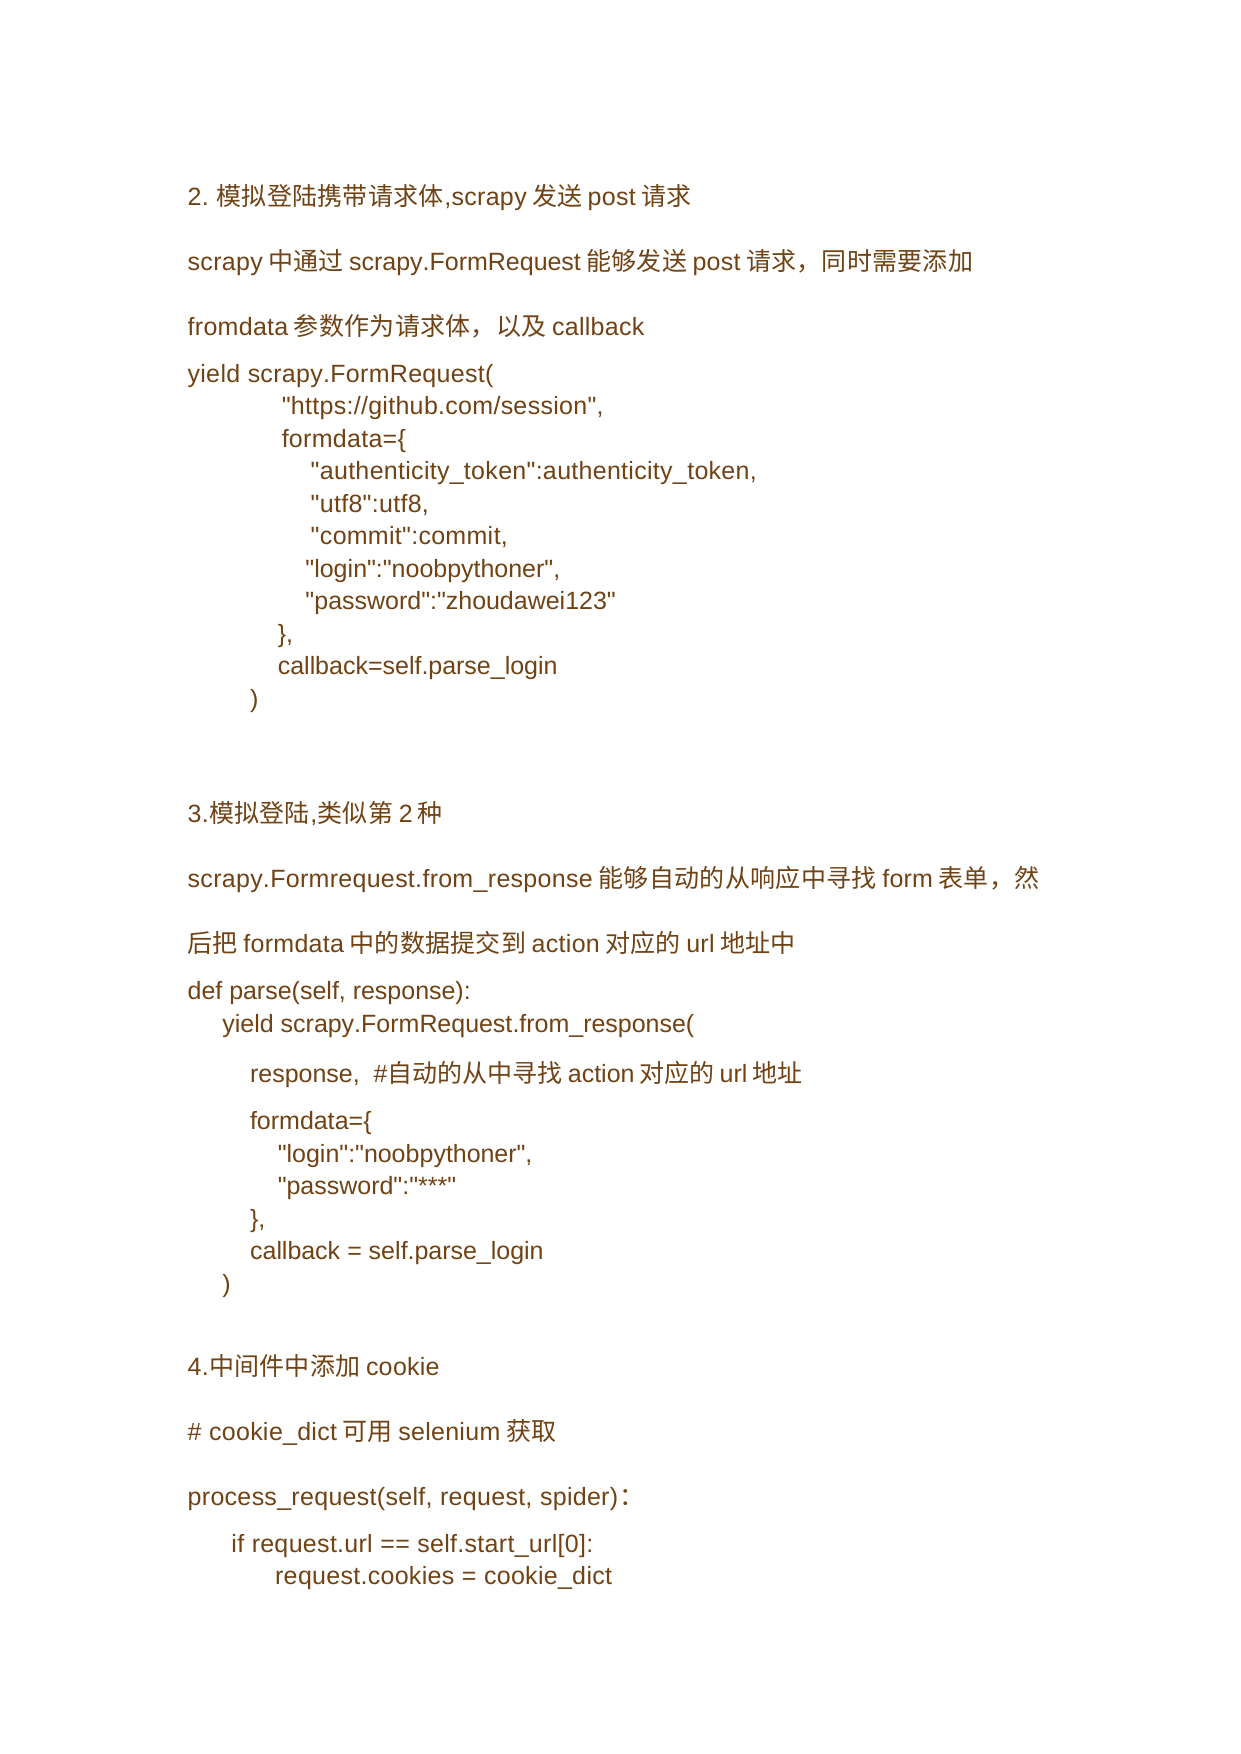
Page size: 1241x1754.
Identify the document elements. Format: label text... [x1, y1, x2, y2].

text formdata={ [187, 422, 1053, 454]
text yield scrapy.FormRequest.from_response( [187, 1007, 1053, 1039]
text 3.模拟登陆,类似第2种 [187, 779, 1053, 844]
text "login":"noobpythoner", [187, 1137, 1053, 1169]
text scrapy.Formrequest.from_response能够自动的从响应中寻找form表单，然后把formdata中的数据提交到action对应的url地址中 [187, 844, 1053, 974]
text }, [187, 617, 1053, 649]
text def parse(self, response): [187, 974, 1053, 1007]
text if request.url == self.start_url[0]: [187, 1527, 1053, 1559]
text "login":"noobpythoner", [187, 552, 1053, 584]
text ) [187, 682, 1053, 714]
text request.cookies = cookie_dict [187, 1559, 1053, 1592]
text response, #自动的从中寻找action对应的url地址 [187, 1039, 1053, 1104]
text process_request(self, request, spider)： [187, 1462, 1053, 1527]
text "authenticity_token":authenticity_token, [187, 454, 1053, 487]
text formdata={ [187, 1104, 1053, 1137]
text scrapy中通过scrapy.FormRequest能够发送post请求，同时需要添加fromdata参数作为请求体，以及callback [187, 227, 1053, 357]
text 4.中间件中添加cookie [187, 1332, 1053, 1397]
text yield scrapy.FormRequest( [187, 357, 1053, 389]
text }, [187, 1202, 1053, 1234]
text "commit":commit, [187, 519, 1053, 552]
text callback=self.parse_login [187, 649, 1053, 682]
text "https://github.com/session", [187, 389, 1053, 422]
text "utf8":utf8, [187, 487, 1053, 519]
text "password":"***" [187, 1169, 1053, 1202]
text callback = self.parse_login [187, 1234, 1053, 1267]
text ) [187, 1267, 1053, 1299]
text # cookie_dict可用selenium获取 [187, 1397, 1053, 1462]
text "password":"zhoudawei123" [187, 584, 1053, 617]
text 2. 模拟登陆携带请求体,scrapy发送post请求 [187, 162, 1053, 227]
